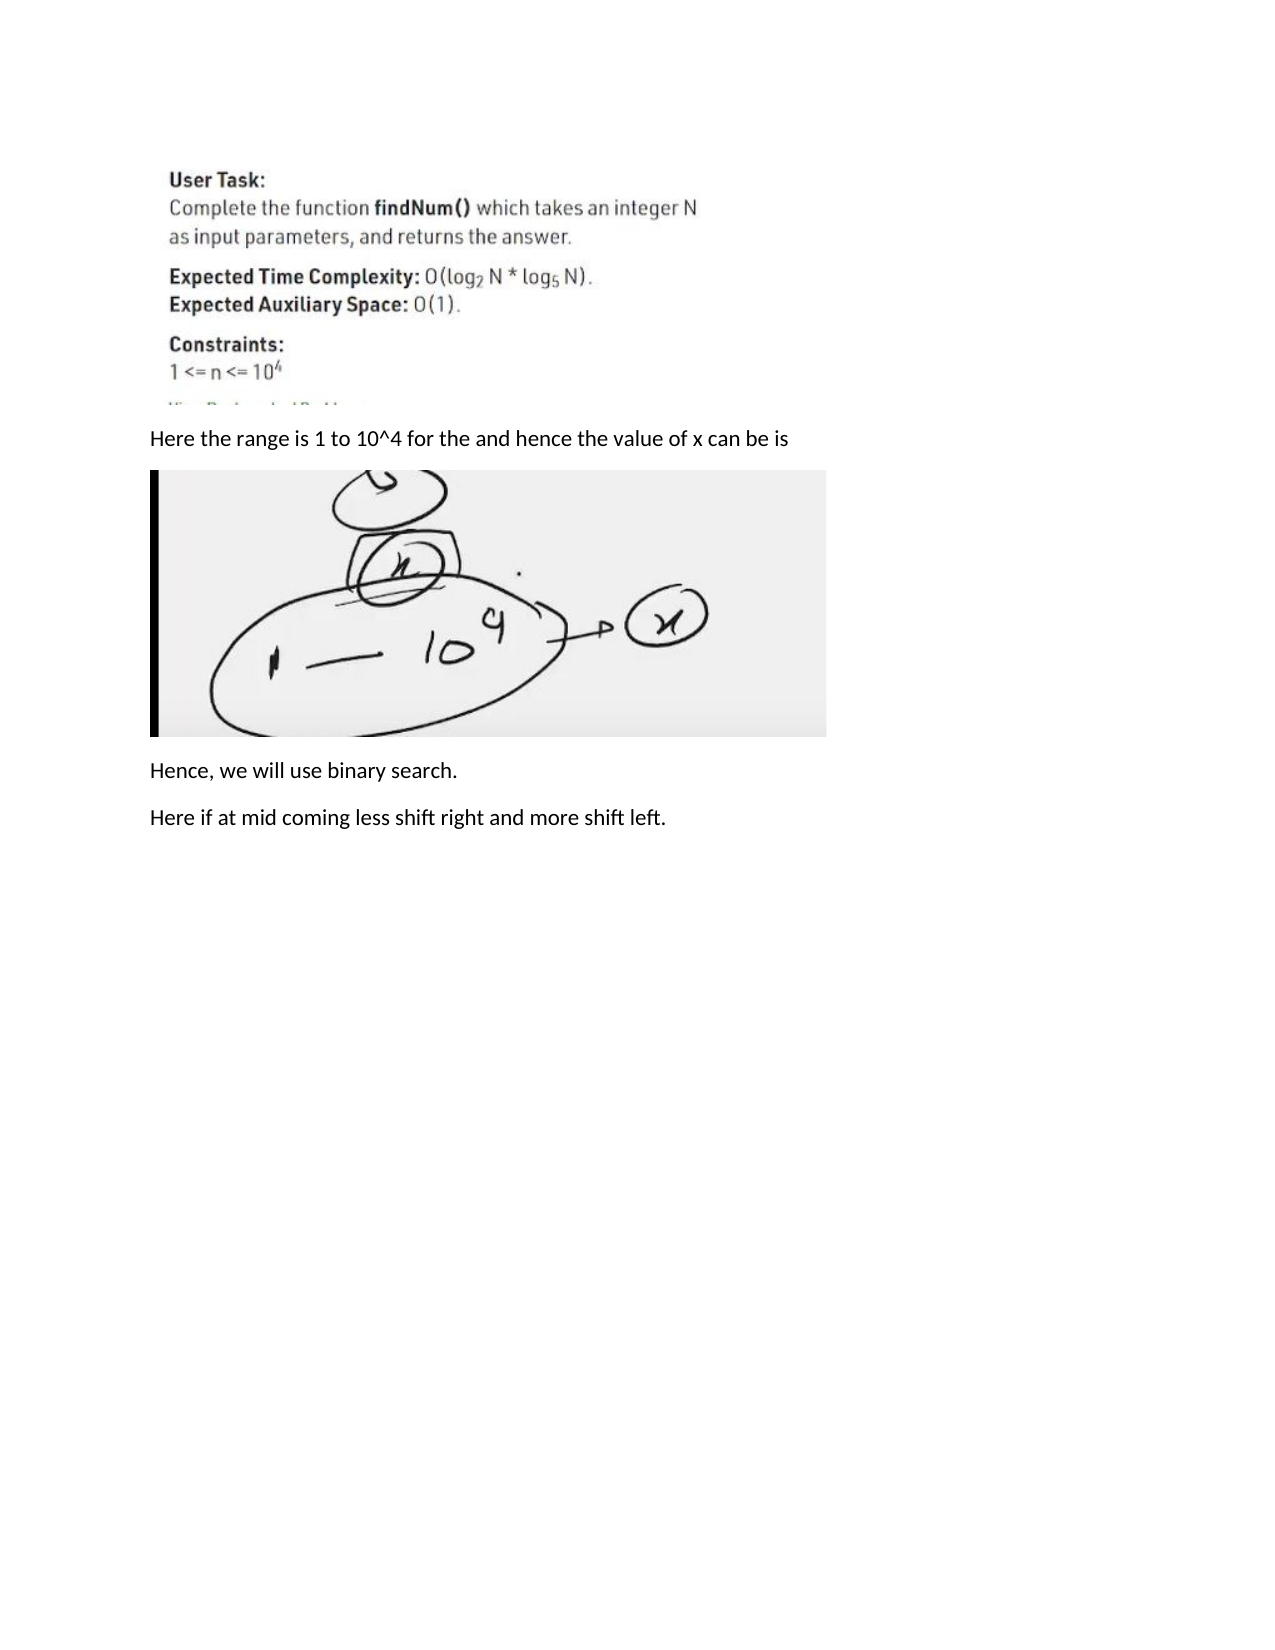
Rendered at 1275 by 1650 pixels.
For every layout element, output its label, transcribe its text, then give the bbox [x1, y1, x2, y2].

text Here if at mid coming less shift right and more shift left. [150, 803, 1125, 831]
picture [150, 150, 718, 405]
text Here the range is 1 to 10^4 for the and hence the value of x can be is [150, 424, 1125, 452]
text Hence, we will use binary search. [150, 756, 1125, 784]
picture [150, 470, 827, 737]
